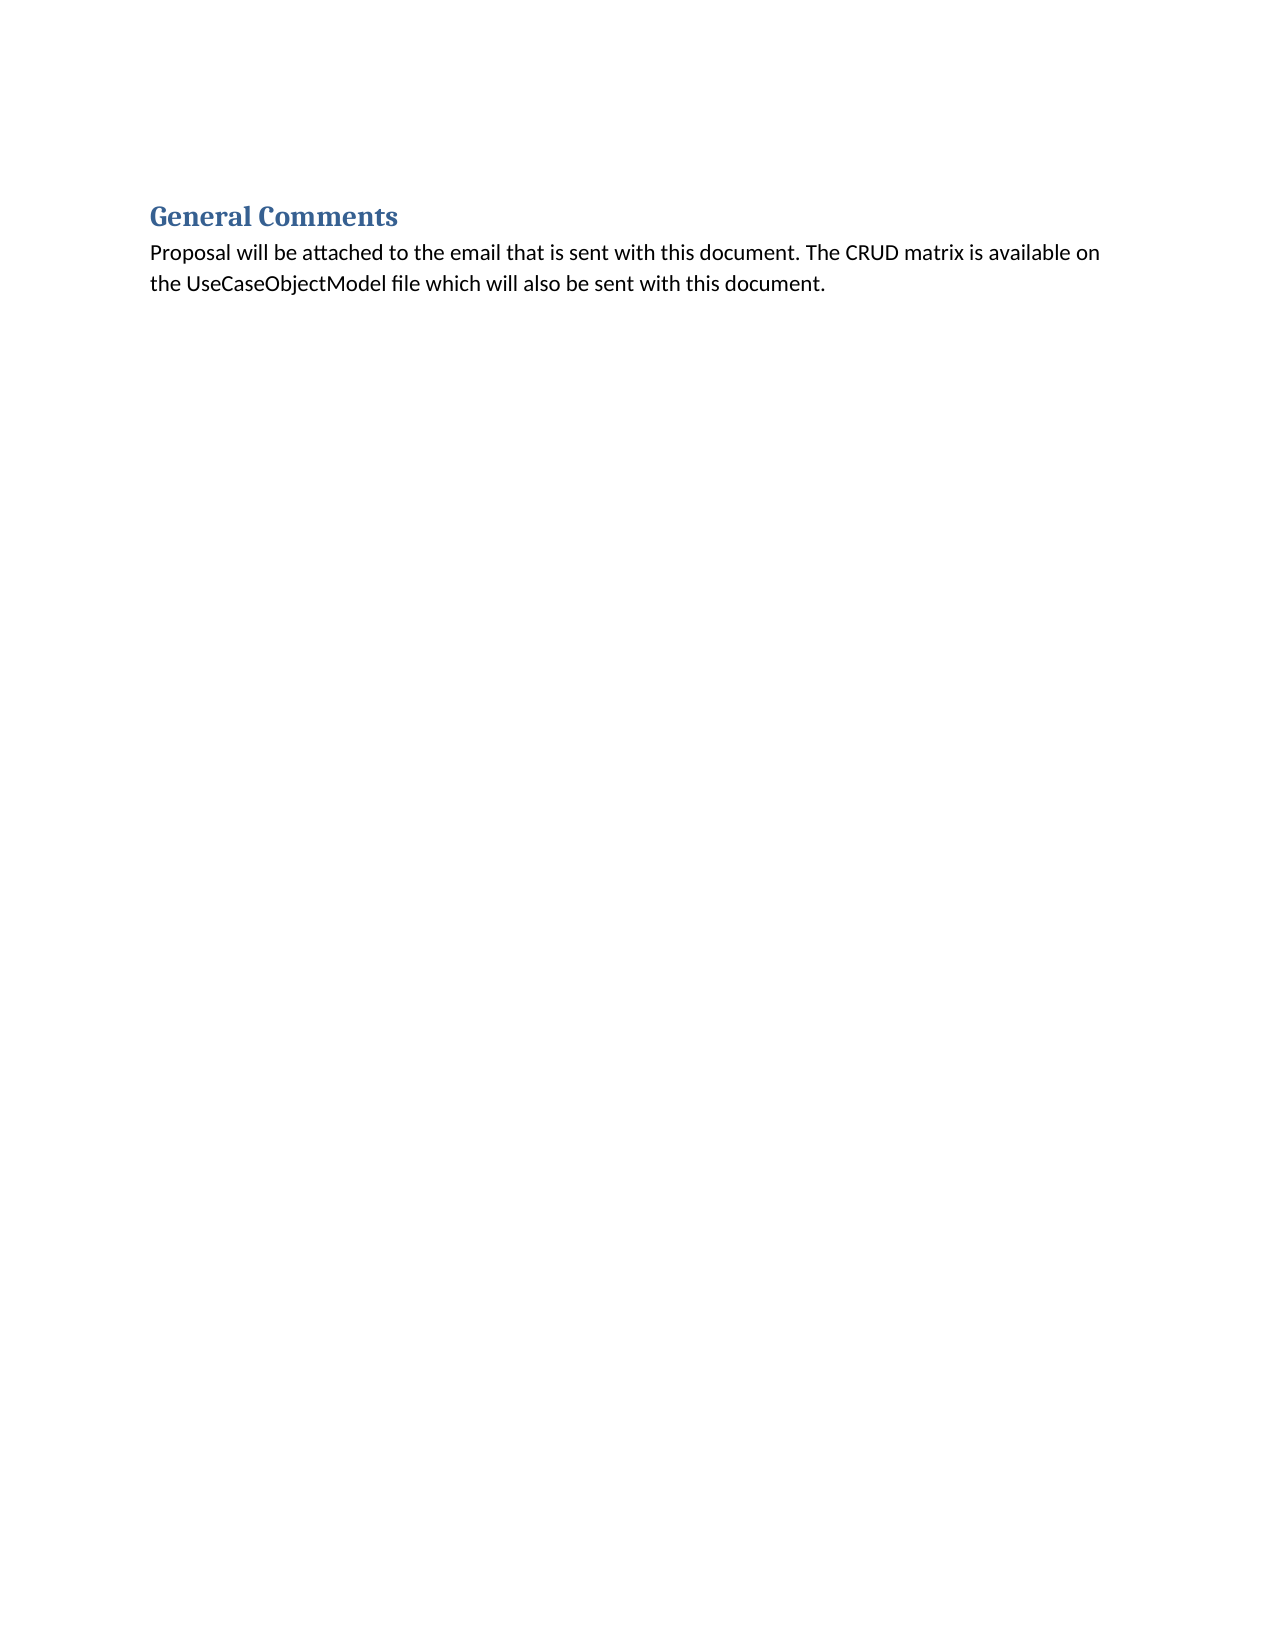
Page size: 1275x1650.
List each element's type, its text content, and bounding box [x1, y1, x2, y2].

subtitle General Comments [150, 200, 1125, 233]
text Proposal will be attached to the email that is sent with this document. The CRUD matrix is available on the UseCaseObjectModel file which will also be sent with this document. [150, 238, 1125, 297]
